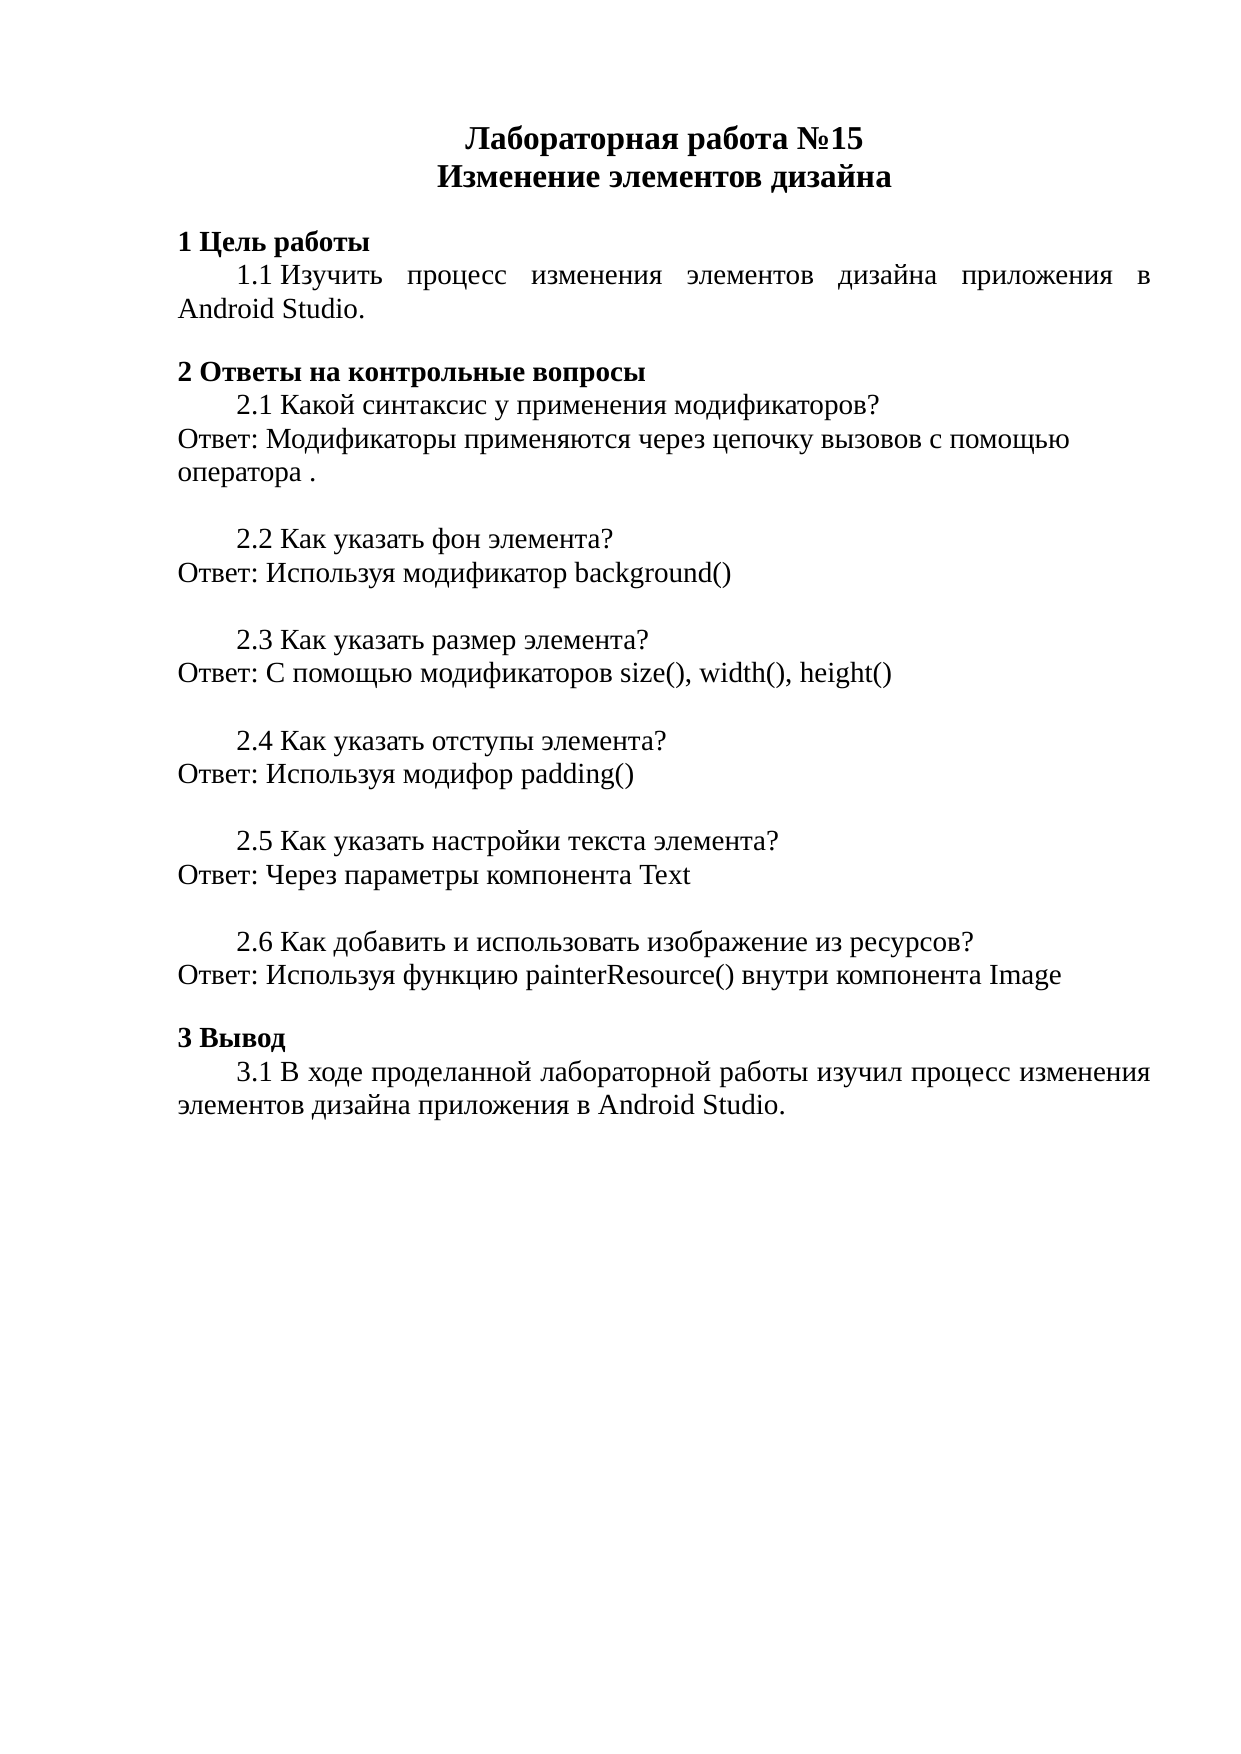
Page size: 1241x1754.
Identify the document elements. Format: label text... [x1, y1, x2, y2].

list Цель работы [177, 224, 1152, 257]
text Ответ: Используя модификатор background() [177, 555, 1152, 588]
list В ходе проделанной лабораторной работы изучил процесс изменения элементов дизайна приложения в Android Studio. [177, 1054, 1152, 1121]
list Как указать размер элемента? [177, 622, 1152, 656]
list Как указать отступы элемента? [177, 723, 1152, 756]
list Как указать настройки текста элемента? [177, 823, 1152, 857]
text Ответ: Используя модифор padding() [177, 756, 1152, 790]
list Как указать фон элемента? [177, 521, 1152, 555]
text Ответ: Через параметры компонента Text [177, 857, 1152, 890]
text Ответ: С помощью модификаторов size(), width(), height() [177, 656, 1152, 689]
list Какой синтаксис у применения модификаторов? [177, 387, 1152, 421]
list Вывод [177, 1020, 1152, 1054]
list Изучить процесс изменения элементов дизайна приложения в Android Studio. [177, 257, 1152, 324]
subtitle Лабораторная работа №15 Изменение элементов дизайна [177, 118, 1152, 195]
list Как добавить и использовать изображение из ресурсов? [177, 924, 1152, 957]
text Ответ: Модификаторы применяются через цепочку вызовов с помощью оператора . [177, 421, 1152, 488]
text Ответ: Используя функцию painterResource() внутри компонента Image [177, 957, 1152, 991]
list Ответы на контрольные вопросы [177, 354, 1152, 387]
